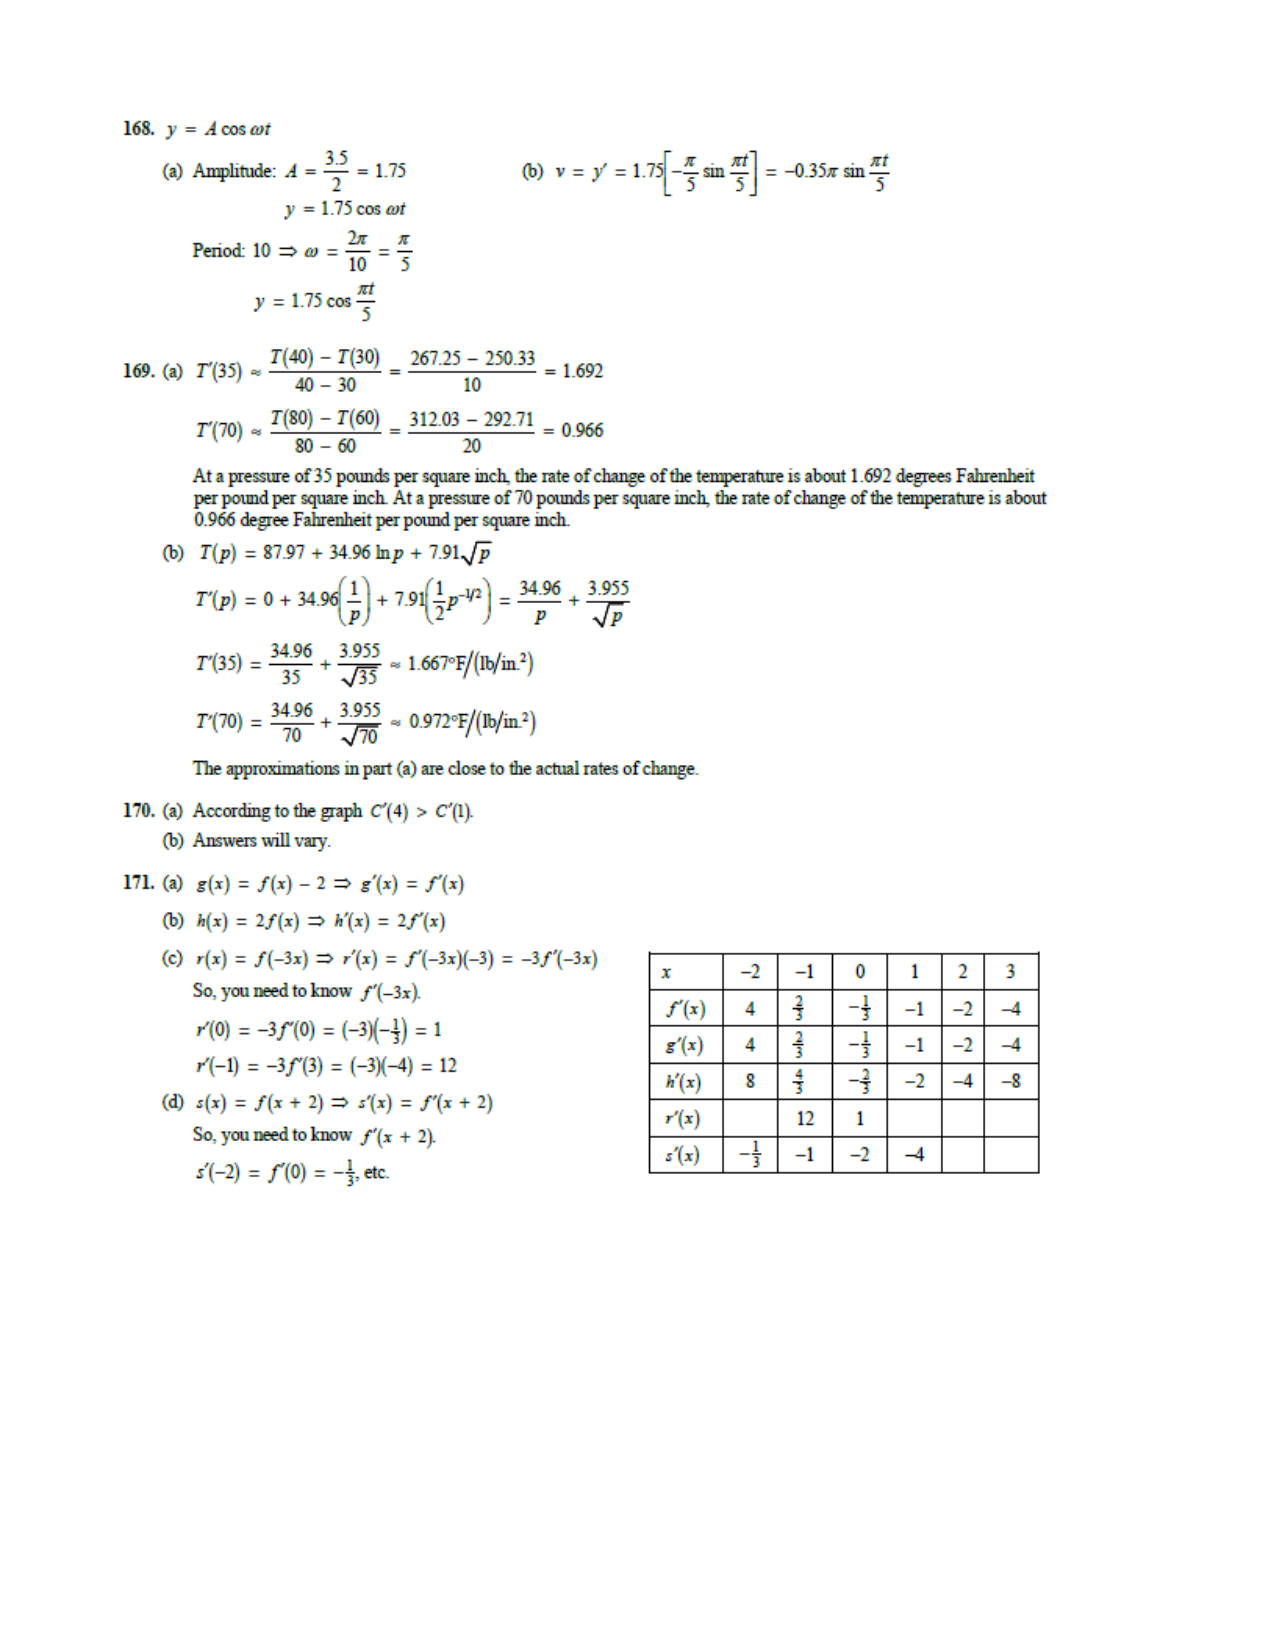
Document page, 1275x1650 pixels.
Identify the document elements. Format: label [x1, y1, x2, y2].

picture [105, 105, 1079, 1213]
